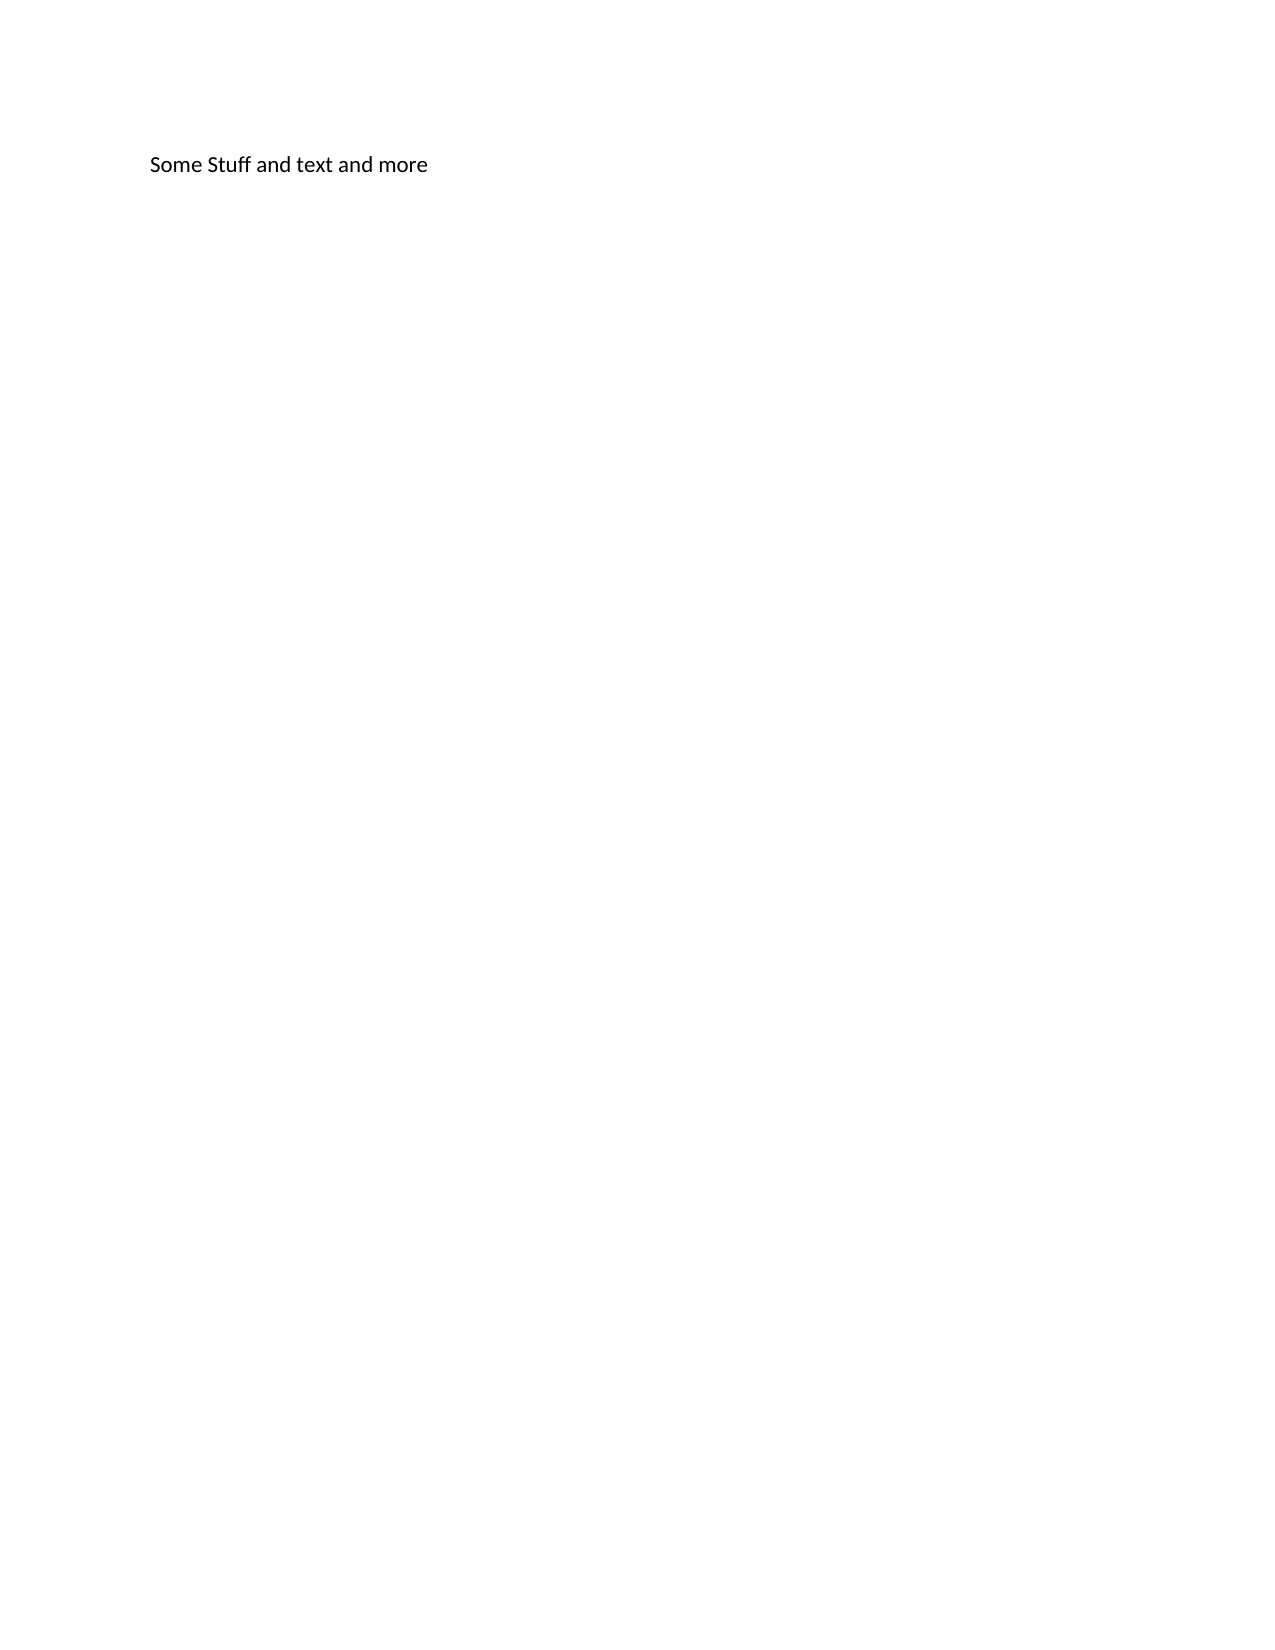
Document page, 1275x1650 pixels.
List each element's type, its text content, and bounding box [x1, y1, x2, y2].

text Some Stuff and text and more [150, 150, 1125, 178]
